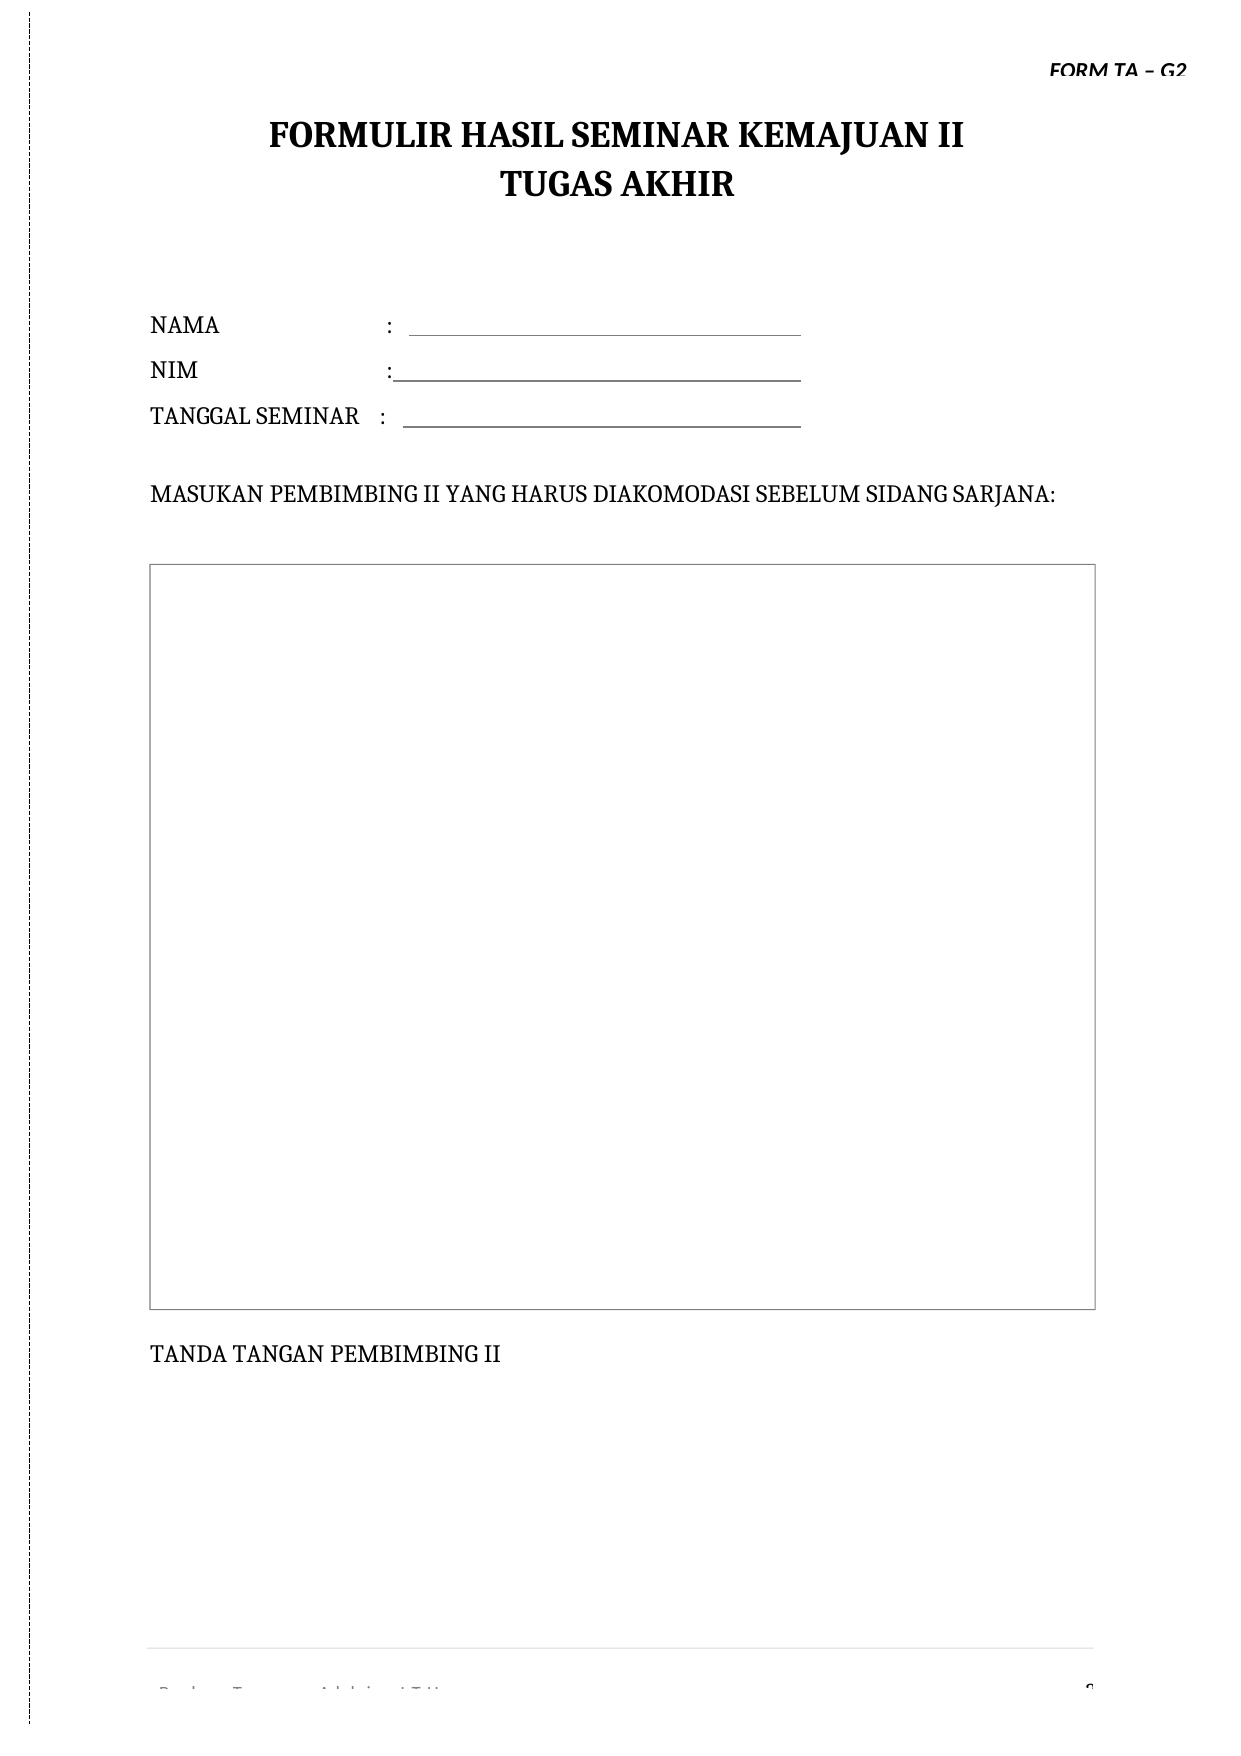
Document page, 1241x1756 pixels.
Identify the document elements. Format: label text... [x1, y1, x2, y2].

text TANDA TANGAN PEMBIMBING II [150, 1340, 1192, 1369]
text NIM : TANGGAL SEMINAR : [150, 356, 801, 430]
text NAMA : [150, 311, 1192, 339]
subtitle FORMULIR HASIL SEMINAR KEMAJUAN II TUGAS AKHIR [269, 113, 973, 206]
text MASUKAN PEMBIMBING II YANG HARUS DIAKOMODASI SEBELUM SIDANG SARJANA: [150, 480, 1192, 509]
